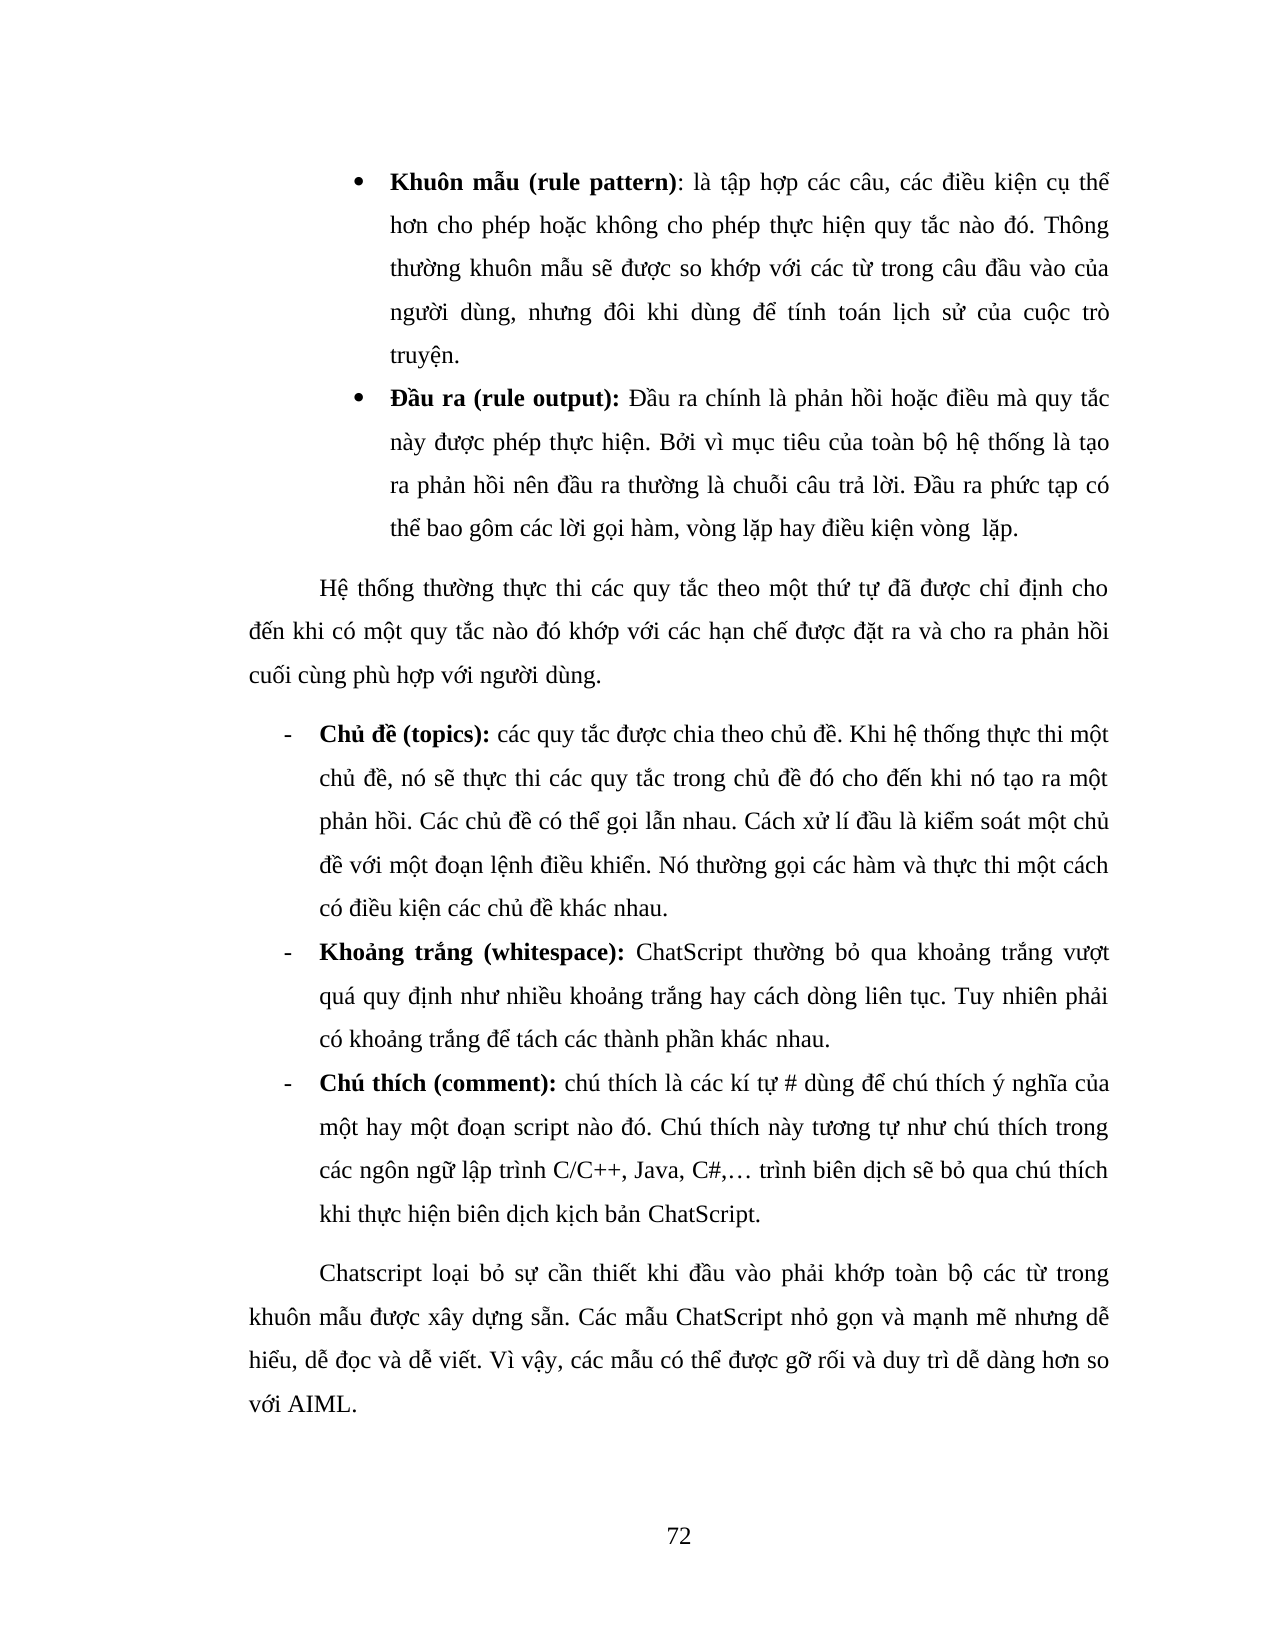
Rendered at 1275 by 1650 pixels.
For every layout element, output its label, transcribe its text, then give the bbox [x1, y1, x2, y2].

list Chú thích (comment): chú thích là các kí tự # dùng để chú thích ý nghĩa của một hay một đoạn script nào đó. Chú thích này tương tự như chú thích trong các ngôn ngữ lập trình C/C++, Java, C#,… trình biên dịch sẽ bỏ qua chú thích khi thực hiện biên dịch kịch bản ChatScript. [284, 1068, 1110, 1228]
text Chatscript loại bỏ sự cần thiết khi đầu vào phải khớp toàn bộ các từ trong khuôn mẫu được xây dựng sẵn. Các mẫu ChatScript nhỏ gọn và mạnh mẽ nhưng dễ hiểu, dễ đọc và dễ viết. Vì vậy, các mẫu có thể được gỡ rối và duy trì dễ dàng hơn so với AIML. [248, 1258, 1110, 1418]
list Khuôn mẫu (rule pattern): là tập hợp các câu, các điều kiện cụ thể hơn cho phép hoặc không cho phép thực hiện quy tắc nào đó. Thông thường khuôn mẫu sẽ được so khớp với các từ trong câu đầu vào của người dùng, nhưng đôi khi dùng để tính toán lịch sử của cuộc trò truyện. [354, 167, 1110, 369]
list Đầu ra (rule output): Đầu ra chính là phản hồi hoặc điều mà quy tắc này được phép thực hiện. Bởi vì mục tiêu của toàn bộ hệ thống là tạo ra phản hồi nên đầu ra thường là chuỗi câu trả lời. Đầu ra phức tạp có thể bao gôm các lời gọi hàm, vòng lặp hay điều kiện vòng lặp. [354, 383, 1111, 542]
list Khoảng trắng (whitespace): ChatScript thường bỏ qua khoảng trắng vượt quá quy định như nhiều khoảng trắng hay cách dòng liên tục. Tuy nhiên phải có khoảng trắng để tách các thành phần khác nhau. [284, 937, 1110, 1053]
list Chủ đề (topics): các quy tắc được chia theo chủ đề. Khi hệ thống thực thi một chủ đề, nó sẽ thực thi các quy tắc trong chủ đề đó cho đến khi nó tạo ra một phản hồi. Các chủ đề có thể gọi lẫn nhau. Cách xử lí đầu là kiểm soát một chủ đề với một đoạn lệnh điều khiển. Nó thường gọi các hàm và thực thi một cách có điều kiện các chủ đề khác nhau. [284, 719, 1110, 922]
text Hệ thống thường thực thi các quy tắc theo một thứ tự đã được chỉ định cho đến khi có một quy tắc nào đó khớp với các hạn chế được đặt ra và cho ra phản hồi cuối cùng phù hợp với người dùng. [248, 573, 1110, 689]
